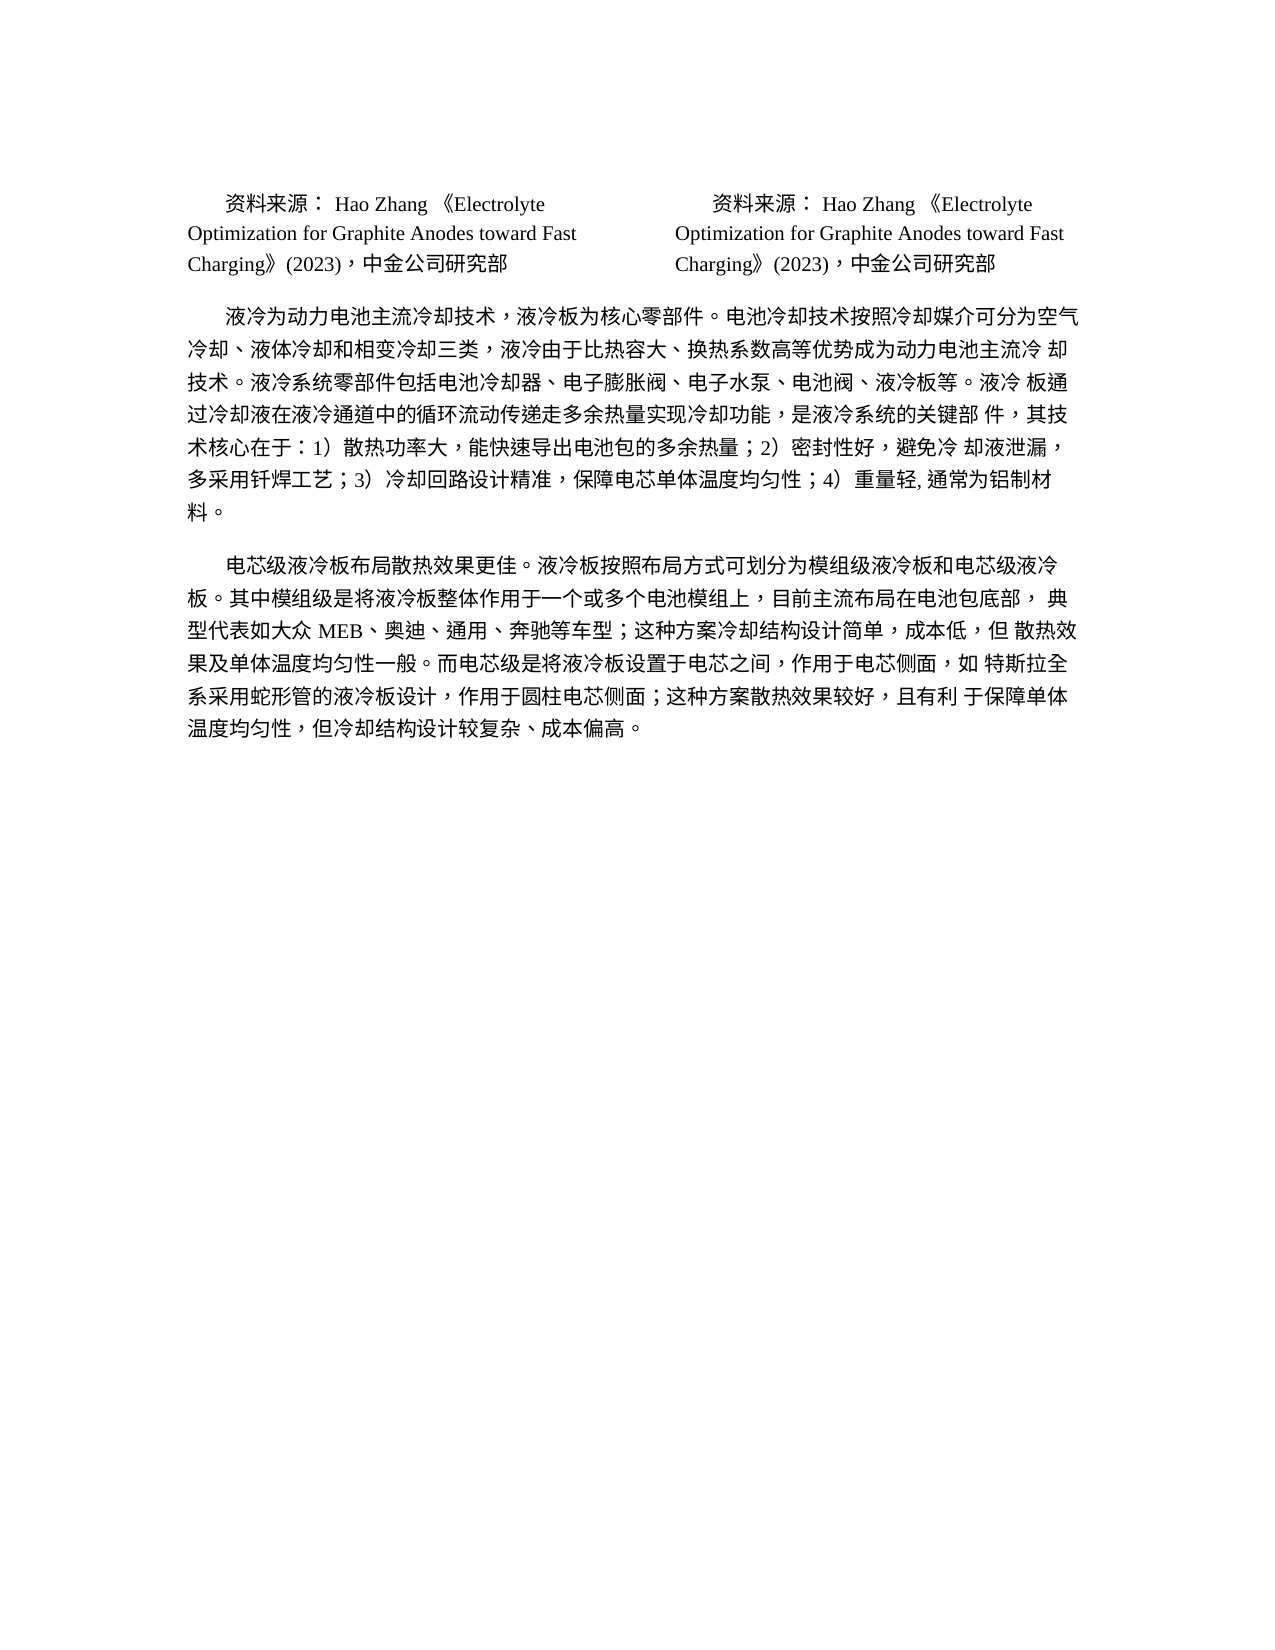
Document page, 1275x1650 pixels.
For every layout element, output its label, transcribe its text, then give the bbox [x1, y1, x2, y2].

text 资料来源： Hao Zhang 《Electrolyte Optimization for Graphite Anodes toward Fast Charging》(2023)，中金公司研究部 [187, 189, 600, 277]
text 电芯级液冷板布局散热效果更佳。液冷板按照布局方式可划分为模组级液冷板和电芯级液冷 板。其中模组级是将液冷板整体作用于一个或多个电池模组上，目前主流布局在电池包底部， 典型代表如大众 MEB、奥迪、通用、奔驰等车型；这种方案冷却结构设计简单，成本低，但 散热效果及单体温度均匀性一般。而电芯级是将液冷板设置于电芯之间，作用于电芯侧面，如 特斯拉全系采用蛇形管的液冷板设计，作用于圆柱电芯侧面；这种方案散热效果较好，且有利 于保障单体温度均匀性，但冷却结构设计较复杂、成本偏高。 [187, 551, 1087, 743]
text 资料来源： Hao Zhang 《Electrolyte Optimization for Graphite Anodes toward Fast Charging》(2023)，中金公司研究部 [675, 189, 1087, 277]
text 液冷为动力电池主流冷却技术，液冷板为核心零部件。电池冷却技术按照冷却媒介可分为空气 冷却、液体冷却和相变冷却三类，液冷由于比热容大、换热系数高等优势成为动力电池主流冷 却技术。液冷系统零部件包括电池冷却器、电子膨胀阀、电子水泵、电池阀、液冷板等。液冷 板通过冷却液在液冷通道中的循环流动传递走多余热量实现冷却功能，是液冷系统的关键部 件，其技术核心在于：1）散热功率大，能快速导出电池包的多余热量；2）密封性好，避免冷 却液泄漏，多采用钎焊工艺；3）冷却回路设计精准，保障电芯单体温度均匀性；4）重量轻, 通常为铝制材料。 [187, 302, 1087, 526]
